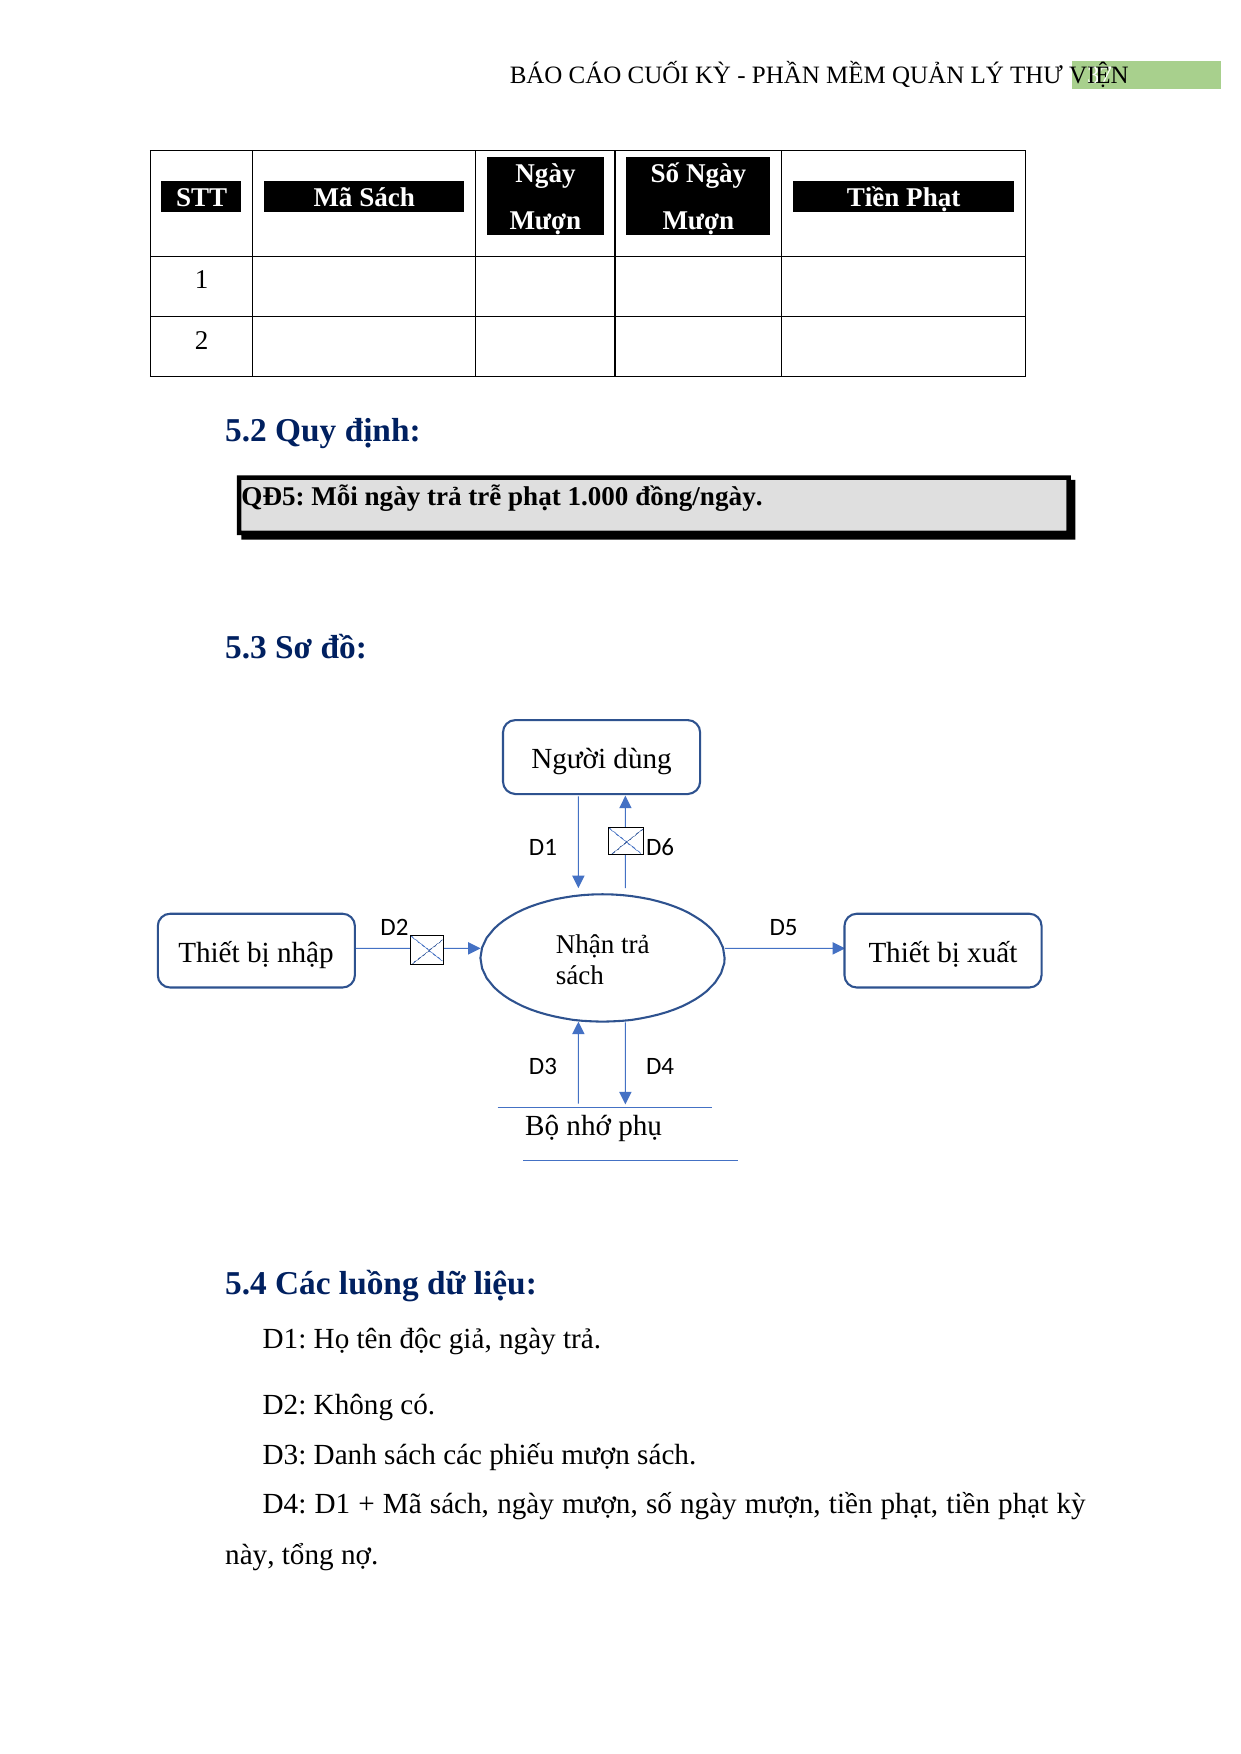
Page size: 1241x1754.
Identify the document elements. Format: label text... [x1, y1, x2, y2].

text 5.2 Quy định: [187, 411, 1090, 449]
table_cell Mã Sách [253, 151, 475, 256]
text D1: Họ tên độc giả, ngày trả. [225, 1321, 1087, 1354]
table_cell Tiền Phạt [782, 151, 1025, 256]
text D4: D1 + Mã sách, ngày mượn, số ngày mượn, tiền phạt, tiền phạt kỳ này, tổng nợ. [225, 1486, 1087, 1570]
table_cell [782, 317, 1025, 376]
table_cell Số Ngày Mượn [616, 151, 781, 256]
table_cell STT [151, 151, 252, 256]
text 5.4 Các luồng dữ liệu: [187, 1263, 1090, 1301]
table_cell 2 [151, 317, 252, 376]
table_cell [253, 317, 475, 376]
text 5.3 Sơ đồ: [187, 627, 1090, 666]
table_cell [616, 317, 781, 376]
table_cell [476, 257, 614, 316]
table_cell Ngày Mượn [476, 151, 614, 256]
table_cell [476, 317, 614, 376]
picture [411, 936, 443, 964]
table_cell [782, 257, 1025, 316]
text Bộ nhớ phụ [525, 719, 1090, 1142]
table_cell [253, 257, 475, 316]
text D3: Danh sách các phiếu mượn sách. [225, 1437, 1087, 1471]
table_cell 1 [151, 257, 252, 316]
table_cell [616, 257, 781, 316]
text D2: Không có. [225, 1387, 1087, 1420]
